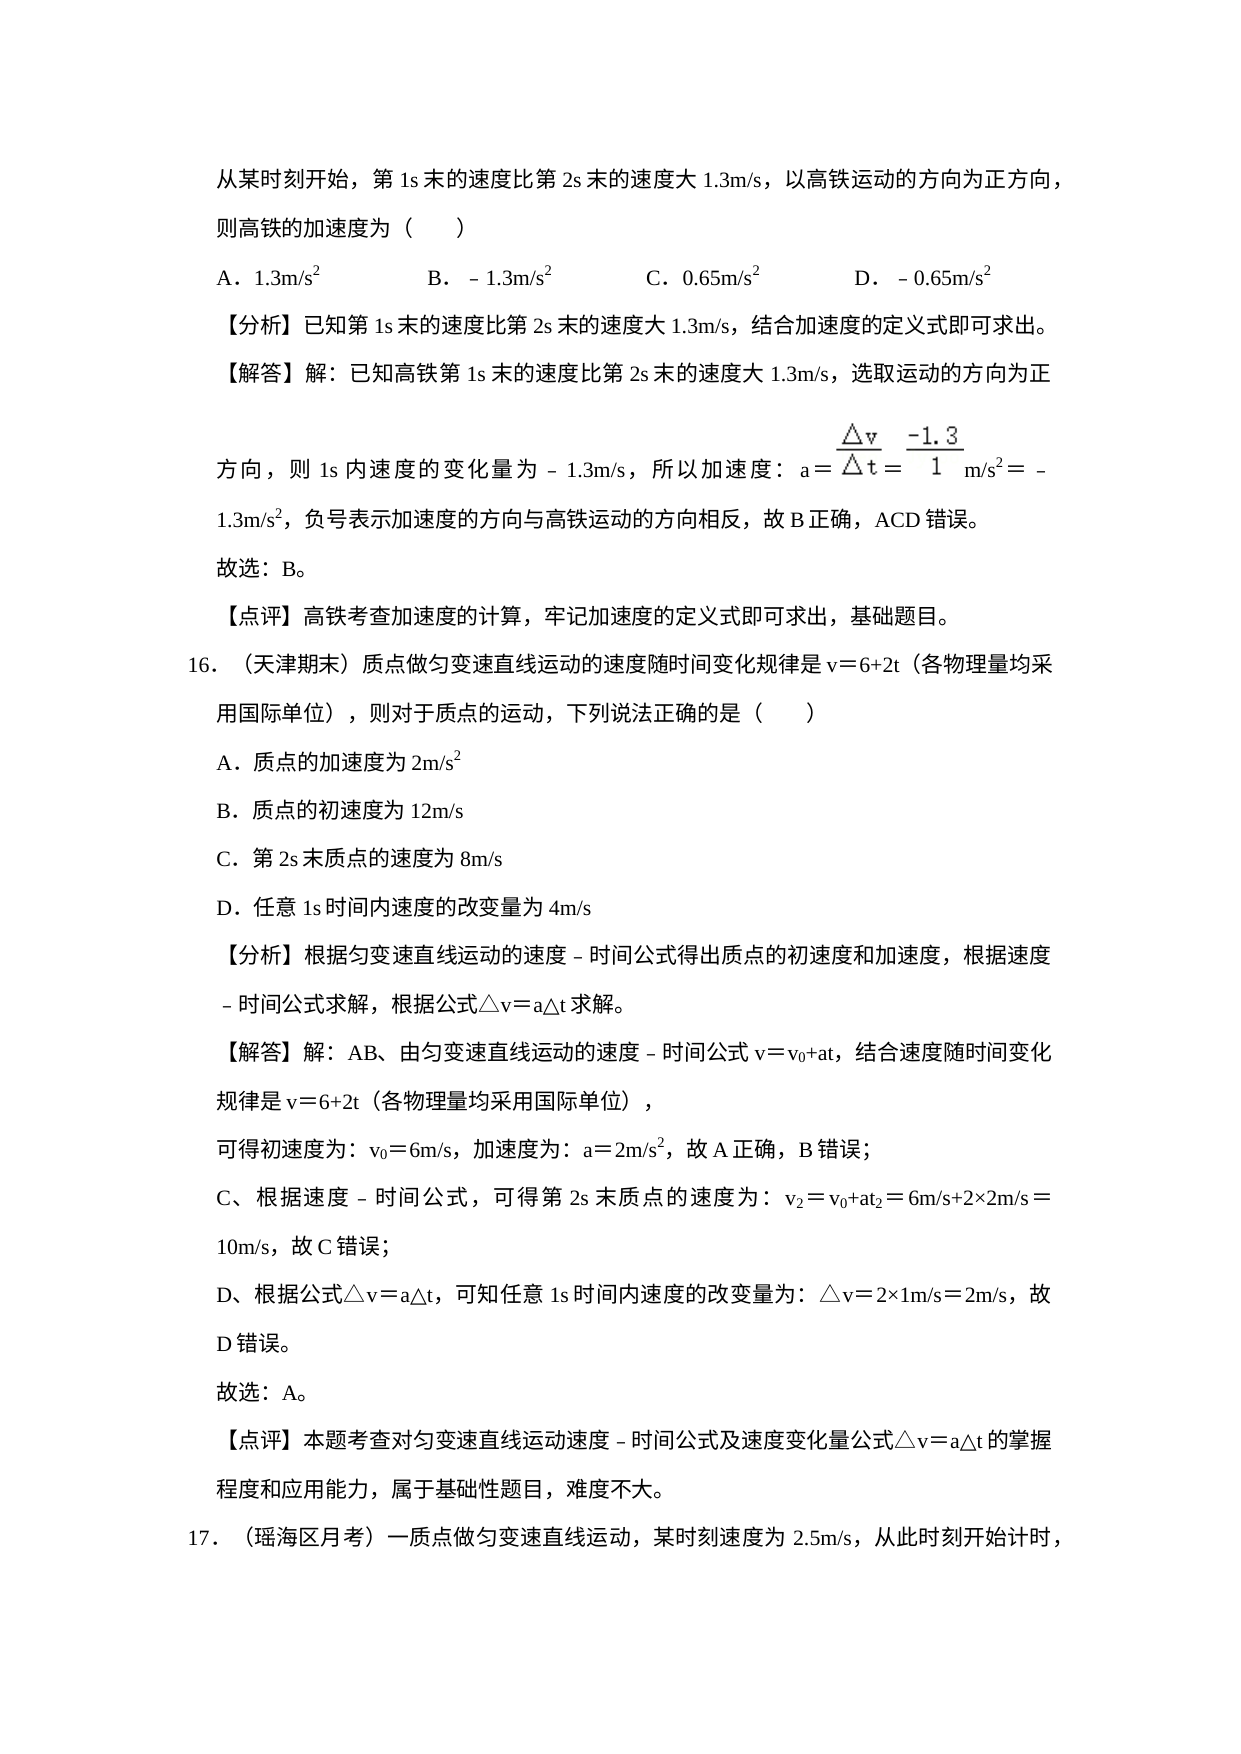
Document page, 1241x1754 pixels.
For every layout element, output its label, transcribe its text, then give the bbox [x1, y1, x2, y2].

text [187, 162, 1053, 243]
text 【解答】解：AB、由匀变速直线运动的速度﹣时间公式v＝v0+at，结合速度随时间变化规律是v＝6+2t（各物理量均采用国际单位）， [216, 1034, 1053, 1116]
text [187, 1519, 1053, 1552]
text 【解答】解：已知高铁第1s末的速度比第2s末的速度大1.3m/s，选取运动的方向为正方向，则1s内速度的变化量为﹣1.3m/s，所以加速度：a＝＝m/s2＝﹣1.3m/s2，负号表示加速度的方向与高铁运动的方向相反，故B正确，ACD错误。 [216, 356, 1053, 534]
text 【分析】已知第1s末的速度比第2s末的速度大1.3m/s，结合加速度的定义式即可求出。 [216, 307, 1053, 340]
text 【分析】根据匀变速直线运动的速度﹣时间公式得出质点的初速度和加速度，根据速度﹣时间公式求解，根据公式△v＝a△t求解。 [216, 937, 1053, 1019]
text B．质点的初速度为12m/s [187, 792, 1053, 825]
picture [906, 422, 964, 478]
text 【点评】本题考查对匀变速直线运动速度﹣时间公式及速度变化量公式△v＝a△t的掌握程度和应用能力，属于基础性题目，难度不大。 [216, 1422, 1053, 1504]
text D．任意1s时间内速度的改变量为4m/s [187, 889, 1053, 922]
picture [836, 422, 882, 478]
text 可得初速度为：v0＝6m/s，加速度为：a＝2m/s2，故A正确，B错误； [216, 1132, 1053, 1164]
text 故选：B。 [216, 550, 1053, 583]
text C、根据速度﹣时间公式，可得第2s末质点的速度为：v2＝v0+at2＝6m/s+2×2m/s＝10m/s，故C错误； [216, 1180, 1053, 1261]
text 【点评】高铁考查加速度的计算，牢记加速度的定义式即可求出，基础题目。 [216, 599, 1053, 631]
text 故选：A。 [216, 1374, 1053, 1407]
text A．质点的加速度为2m/s2 [187, 744, 1053, 777]
text C．第2s末质点的速度为8m/s [187, 841, 1053, 873]
text D、根据公式△v＝a△t，可知任意1s时间内速度的改变量为：△v＝2×1m/s＝2m/s，故D错误。 [216, 1277, 1053, 1358]
text 16．（天津期末）质点做匀变速直线运动的速度随时间变化规律是v＝6+2t（各物理量均采用国际单位），则对于质点的运动，下列说法正确的是（ ） [187, 647, 1053, 728]
text A．1.3m/s2 B．﹣1.3m/s2 C．0.65m/s2 D．﹣0.65m/s2 [187, 259, 1053, 292]
